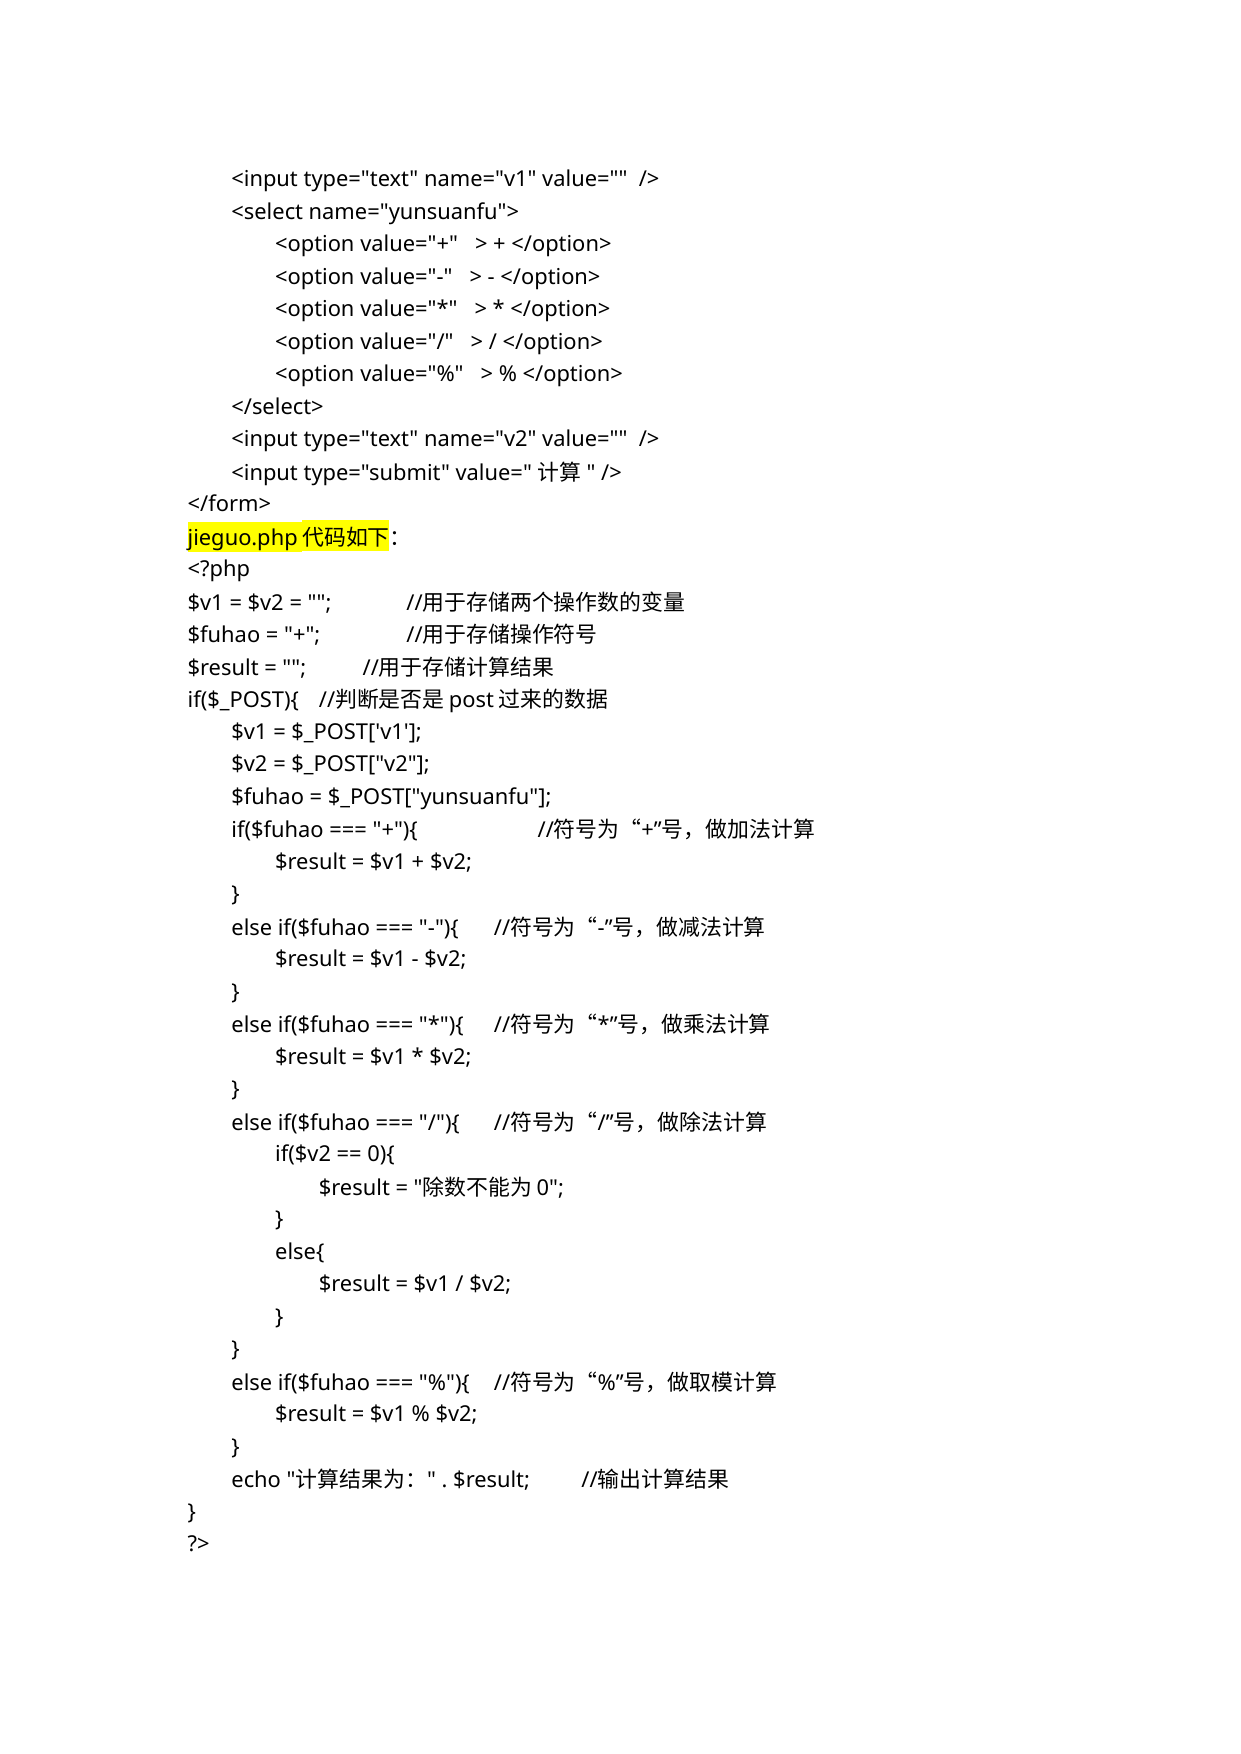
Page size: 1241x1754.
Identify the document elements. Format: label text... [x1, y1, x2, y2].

text <option value="*" > * </option> [187, 292, 1053, 324]
text jieguo.php代码如下： [187, 519, 1053, 552]
text else{ [187, 1234, 1053, 1267]
text <option value="+" > + </option> [187, 227, 1053, 259]
text <?php [187, 552, 1053, 584]
text $fuhao = $_POST["yunsuanfu"]; [187, 779, 1053, 812]
text } [187, 877, 1053, 909]
text else if($fuhao === "%"){ //符号为“%”号，做取模计算 [187, 1364, 1053, 1397]
text if($v2 == 0){ [187, 1137, 1053, 1169]
text $v1 = $_POST['v1']; [187, 714, 1053, 747]
text <input type="submit" value=" 计算 " /> [187, 454, 1053, 487]
text <option value="%" > % </option> [187, 357, 1053, 389]
text } [187, 1202, 1053, 1234]
text <select name="yunsuanfu"> [187, 194, 1053, 227]
text } [187, 1494, 1053, 1527]
text <input type="text" name="v1" value="" /> [187, 162, 1053, 194]
text <option value="-" > - </option> [187, 259, 1053, 292]
text } [187, 1072, 1053, 1104]
text else if($fuhao === "-"){ //符号为“-”号，做减法计算 [187, 909, 1053, 942]
text </select> [187, 389, 1053, 422]
text $v2 = $_POST["v2"]; [187, 747, 1053, 779]
text $fuhao = "+"; //用于存储操作符号 [187, 617, 1053, 649]
text else if($fuhao === "/"){ //符号为“/”号，做除法计算 [187, 1104, 1053, 1137]
text if($_POST){ //判断是否是post过来的数据 [187, 682, 1053, 714]
text $result = "除数不能为0"; [187, 1169, 1053, 1202]
text } [187, 1429, 1053, 1462]
text <option value="/" > / </option> [187, 324, 1053, 357]
text $result = $v1 / $v2; [187, 1267, 1053, 1299]
text $result = $v1 + $v2; [187, 844, 1053, 877]
text <input type="text" name="v2" value="" /> [187, 422, 1053, 454]
text $result = ""; //用于存储计算结果 [187, 649, 1053, 682]
text ?> [187, 1527, 1053, 1559]
text $result = $v1 % $v2; [187, 1397, 1053, 1429]
text else if($fuhao === "*"){ //符号为“*”号，做乘法计算 [187, 1007, 1053, 1039]
text </form> [187, 487, 1053, 519]
text if($fuhao === "+"){ //符号为“+”号，做加法计算 [187, 812, 1053, 844]
text $result = $v1 * $v2; [187, 1039, 1053, 1072]
text $v1 = $v2 = ""; //用于存储两个操作数的变量 [187, 584, 1053, 617]
text } [187, 974, 1053, 1007]
text echo "计算结果为：" . $result; //输出计算结果 [187, 1462, 1053, 1494]
text $result = $v1 - $v2; [187, 942, 1053, 974]
text } [187, 1299, 1053, 1332]
text } [187, 1332, 1053, 1364]
